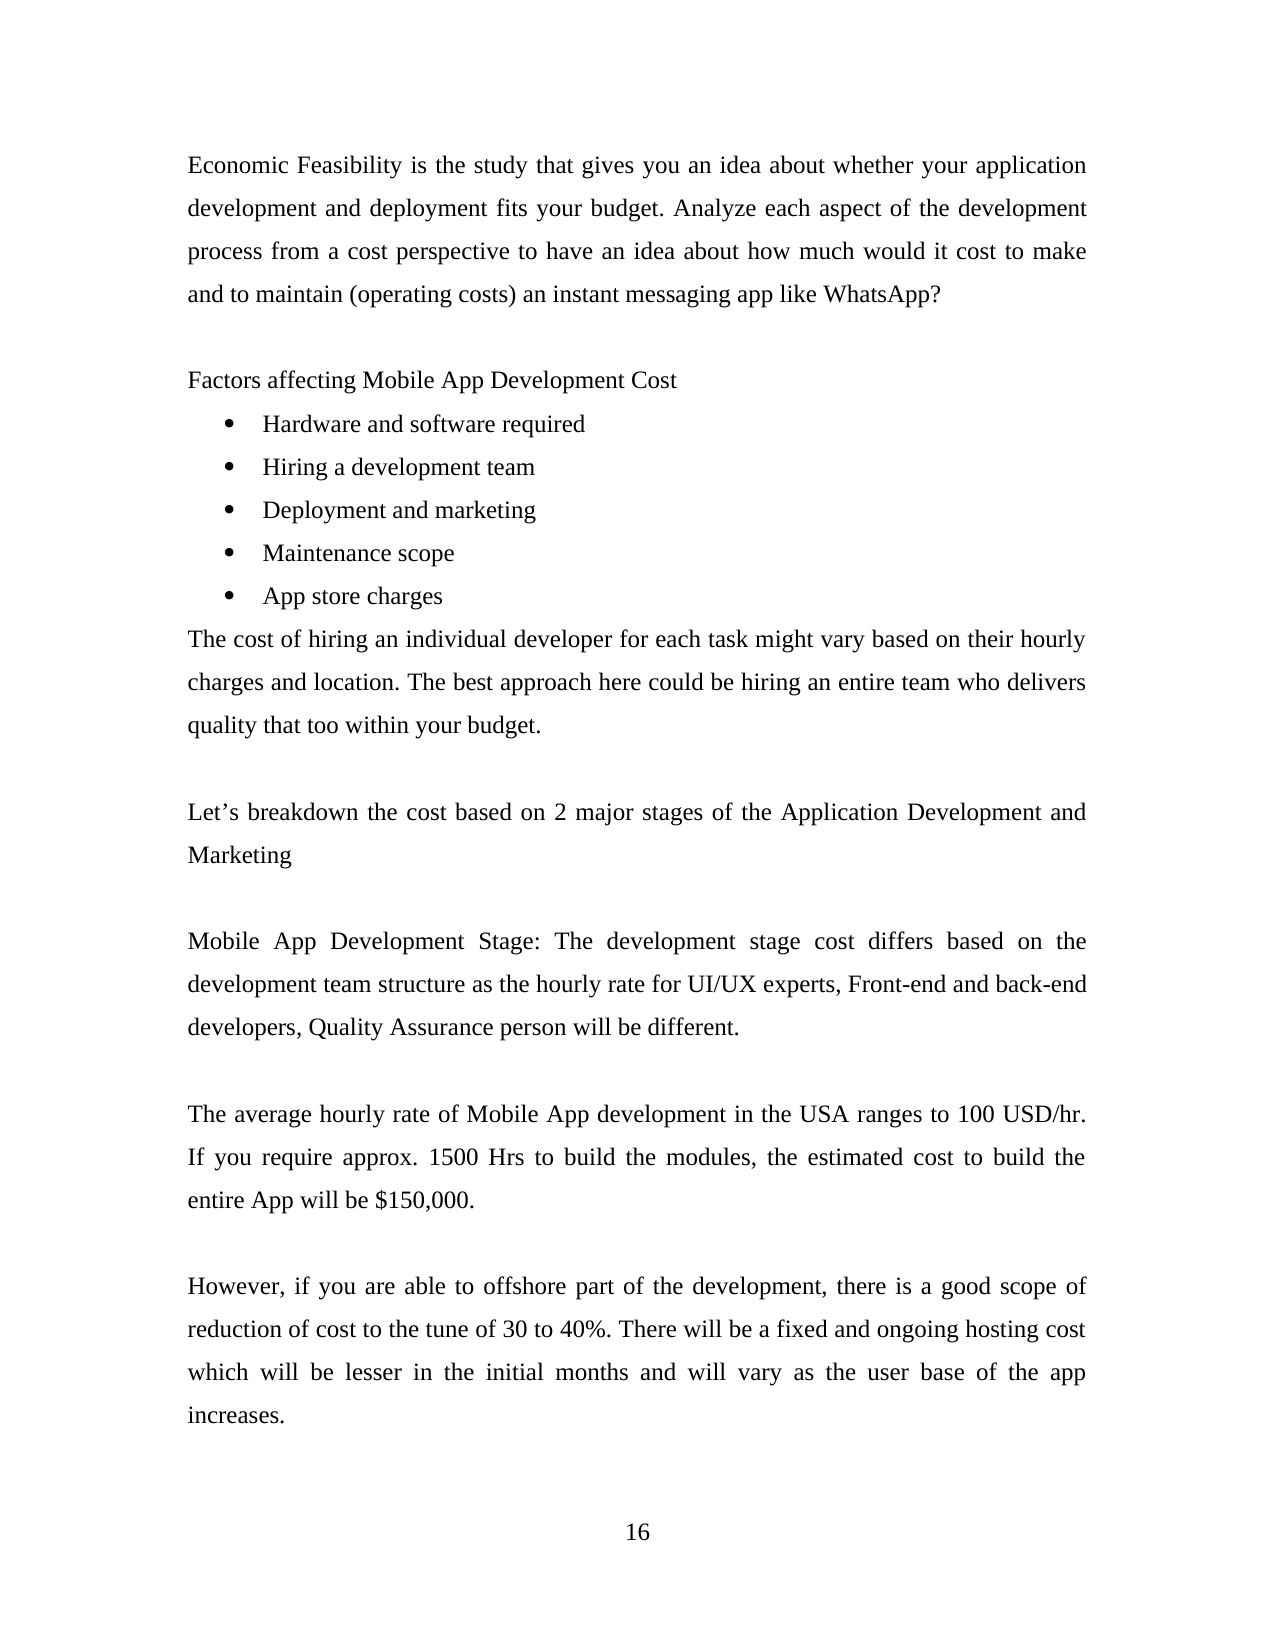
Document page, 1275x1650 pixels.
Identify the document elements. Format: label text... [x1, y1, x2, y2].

list Hardware and software required [225, 409, 1087, 437]
text However, if you are able to offshore part of the development, there is a good scope of reduction of cost to the tune of 30 to 40%. There will be a fixed and ongoing hosting cost which will be lesser in the initial months and will vary as the user base of the app increases. [187, 1271, 1087, 1429]
list Maintenance scope [225, 538, 1087, 567]
list Hiring a development team [225, 452, 1087, 481]
text The average hourly rate of Mobile App development in the USA ranges to 100 USD/hr. If you require approx. 1500 Hrs to build the modules, the estimated cost to build the entire App will be $150,000. [187, 1099, 1087, 1214]
text Economic Feasibility is the study that gives you an idea about whether your application development and deployment fits your budget. Analyze each aspect of the development process from a cost perspective to have an idea about how much would it cost to make and to maintain (operating costs) an instant messaging app like WhatsApp? [187, 150, 1087, 308]
text Let’s breakdown the cost based on 2 major stages of the Application Development and Marketing [187, 797, 1087, 869]
text The cost of hiring an individual developer for each task might vary based on their hourly charges and location. The best approach here could be hiring an entire team who delivers quality that too within your budget. [187, 624, 1087, 739]
list Deployment and marketing [225, 495, 1087, 524]
text Mobile App Development Stage: The development stage cost differs based on the development team structure as the hourly rate for UI/UX experts, Front-end and back-end developers, Quality Assurance person will be different. [187, 926, 1087, 1041]
text Factors affecting Mobile App Development Cost [187, 366, 1087, 394]
list App store charges [225, 581, 1087, 610]
